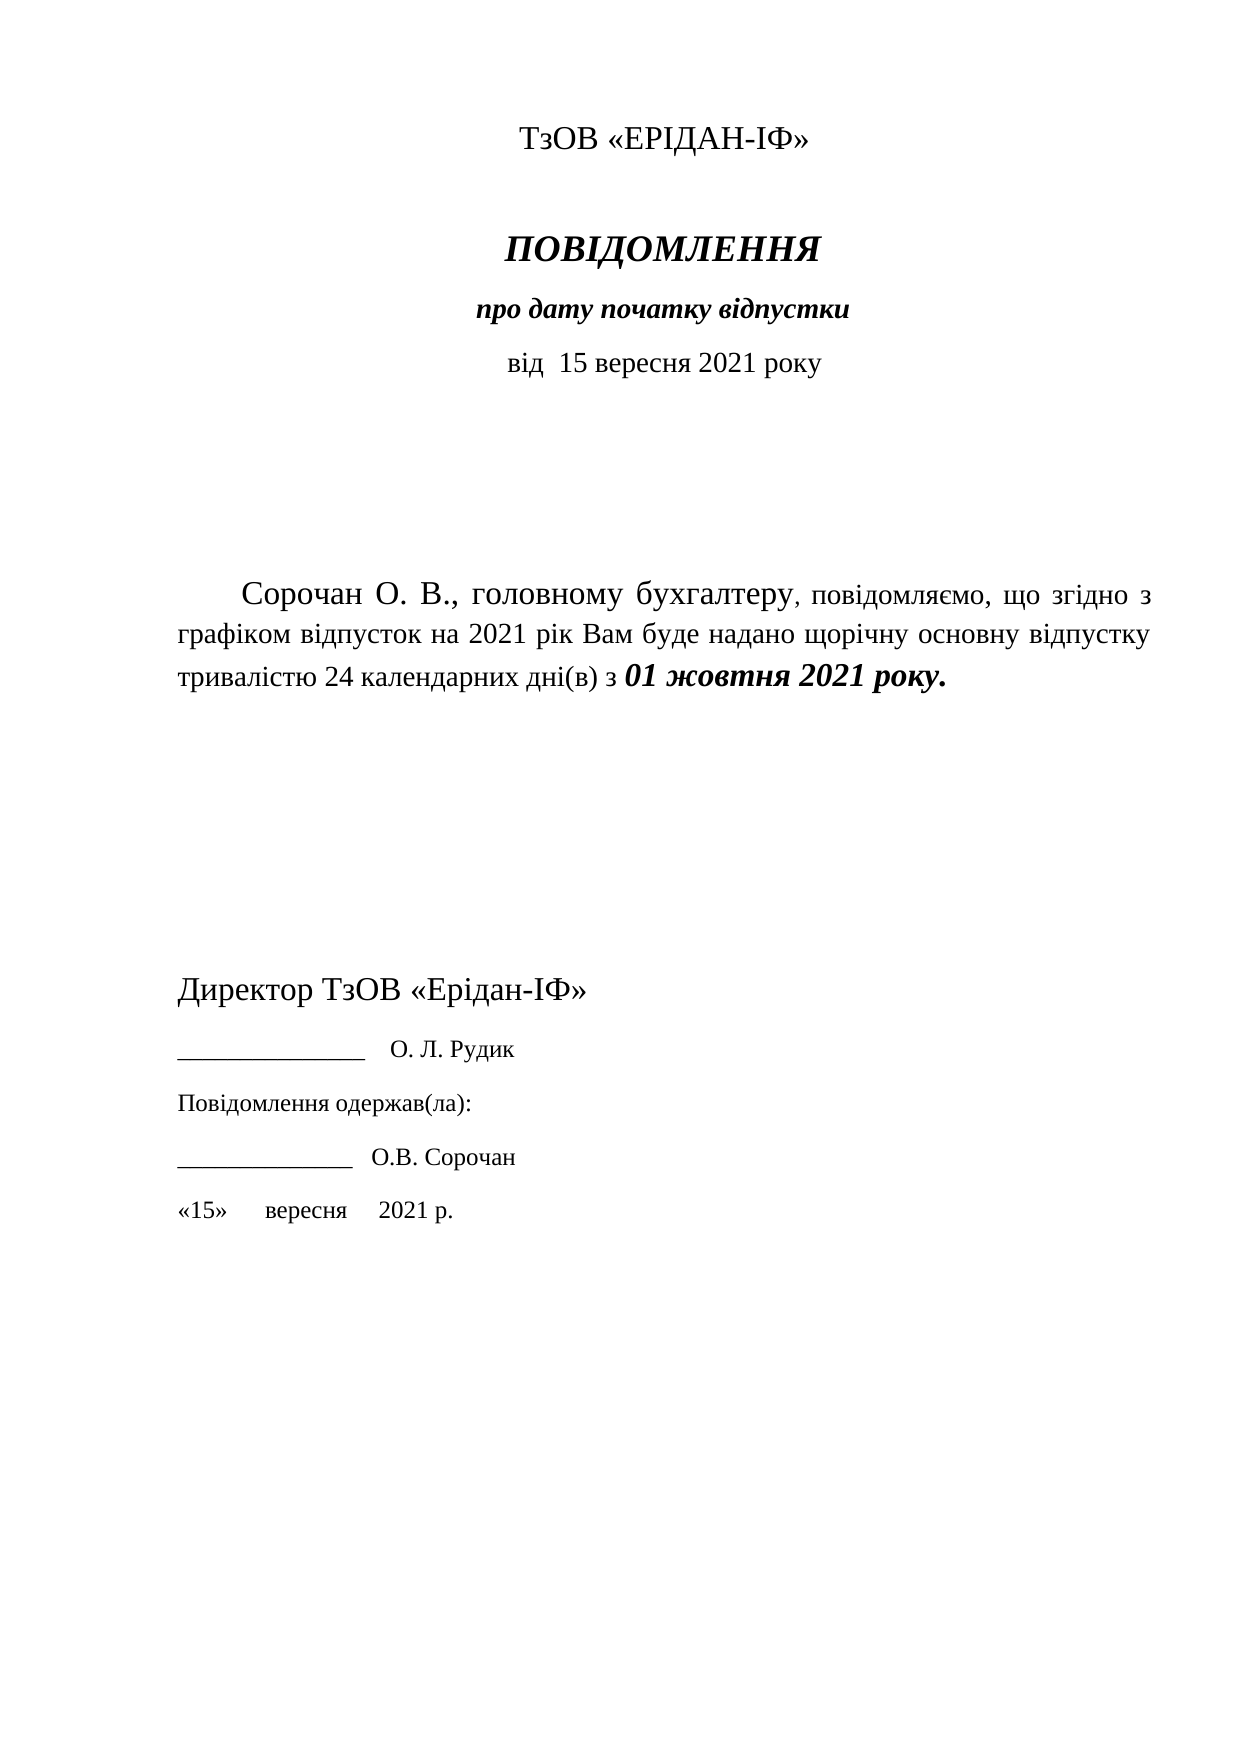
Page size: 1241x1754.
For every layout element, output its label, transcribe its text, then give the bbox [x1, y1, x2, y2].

text Повідомлення одержав(ла): [177, 1088, 1152, 1117]
text ПОВІДОМЛЕННЯ [177, 227, 1152, 270]
text від 15 вересня 2021 року [177, 345, 1152, 379]
text Сорочан О. В., головному бухгалтеру, повідомляємо, що згідно з графіком відпусток на 2021 рік Вам буде надано щорічну основну відпустку тривалістю 24 календарних дні(в) з 01 жовтня 2021 року. [177, 573, 1152, 694]
text про дату початку відпустки [177, 291, 1152, 324]
text ТзОВ «ЕРІДАН-ІФ» [177, 118, 1152, 156]
text «15» вересня 2021 р. [177, 1196, 1152, 1224]
text Директор ТзОВ «Ерідан-ІФ» [177, 969, 1152, 1007]
text _______________ О. Л. Рудик [177, 1034, 1152, 1063]
text ______________ О.В. Сорочан [177, 1142, 1152, 1170]
